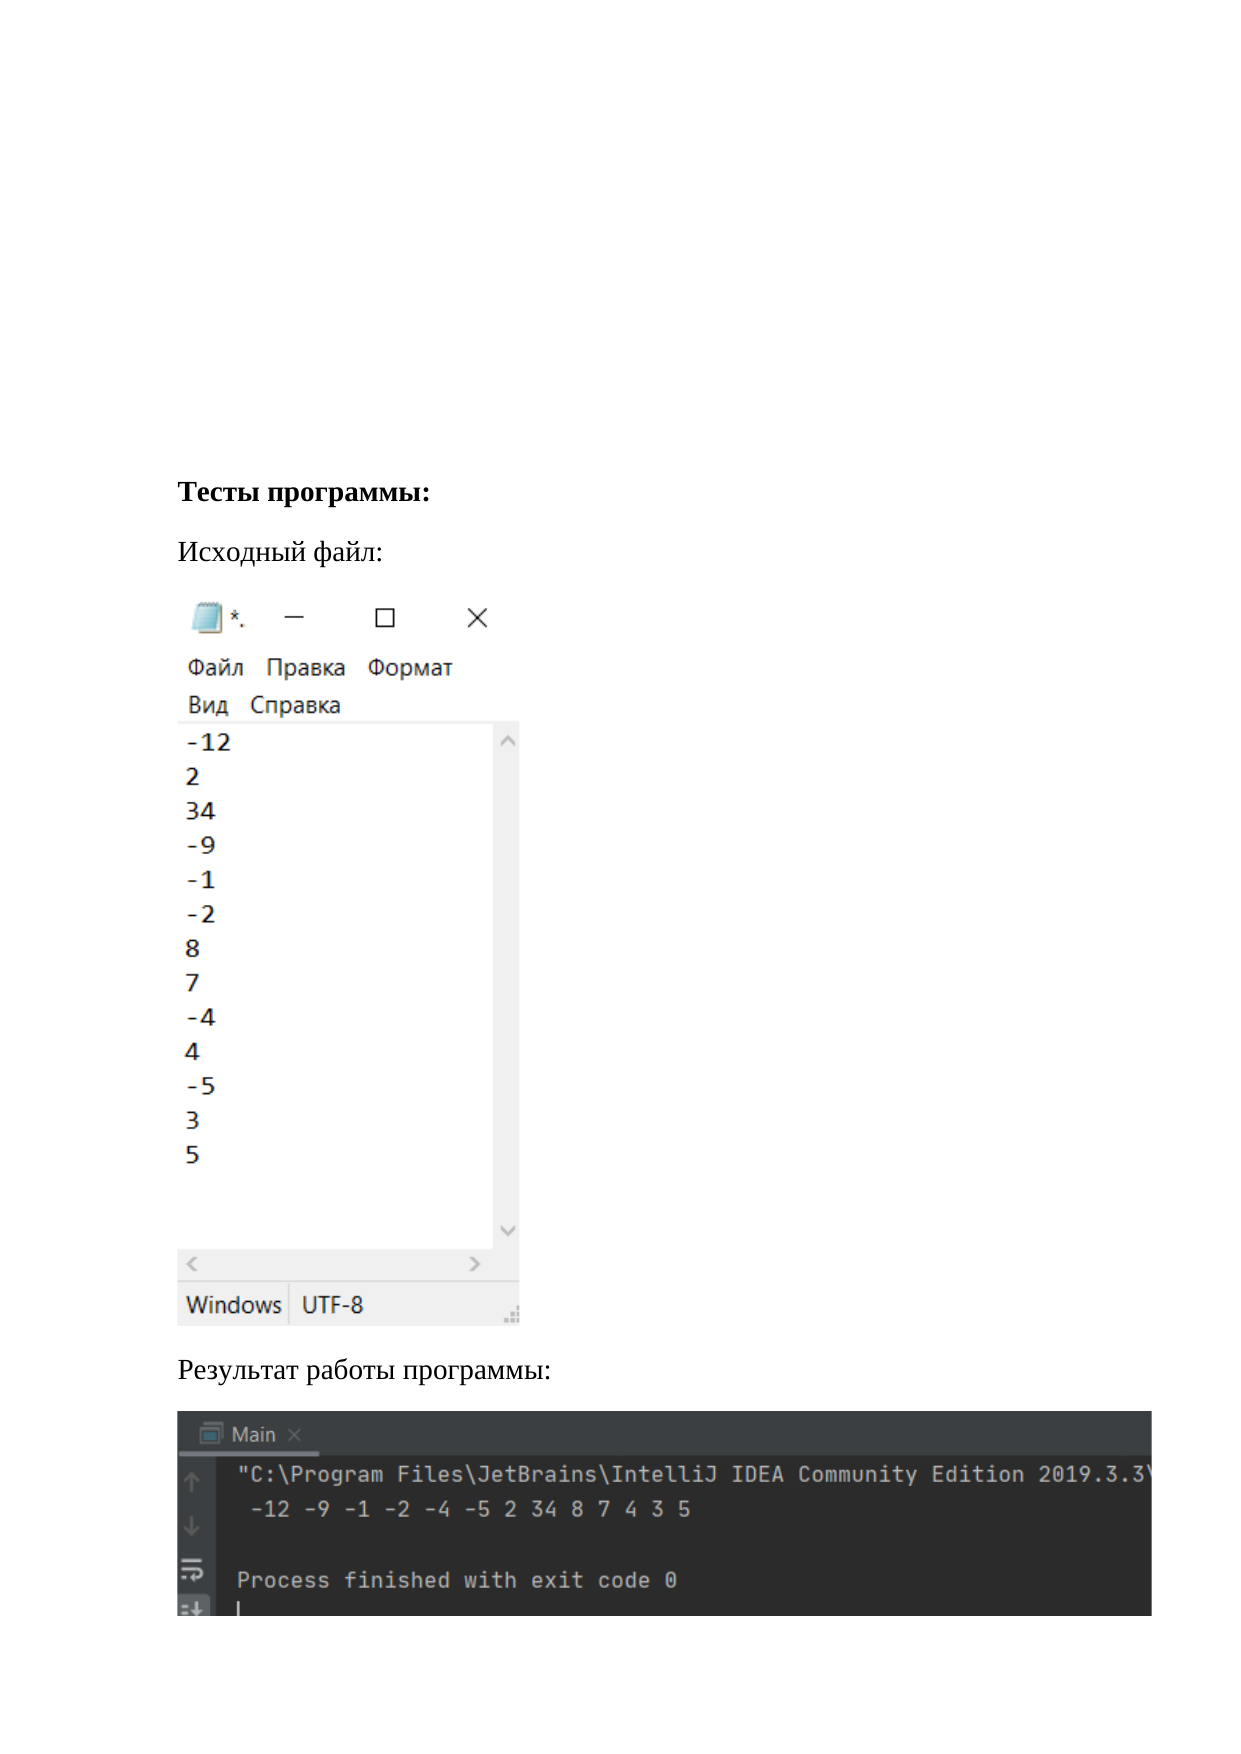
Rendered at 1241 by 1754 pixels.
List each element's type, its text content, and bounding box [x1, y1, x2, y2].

picture [177, 593, 520, 1326]
text Тесты программы: [177, 474, 1152, 508]
picture [177, 1411, 1152, 1616]
text Результат работы программы: [177, 1352, 1152, 1385]
text Исходный файл: [177, 534, 1152, 567]
